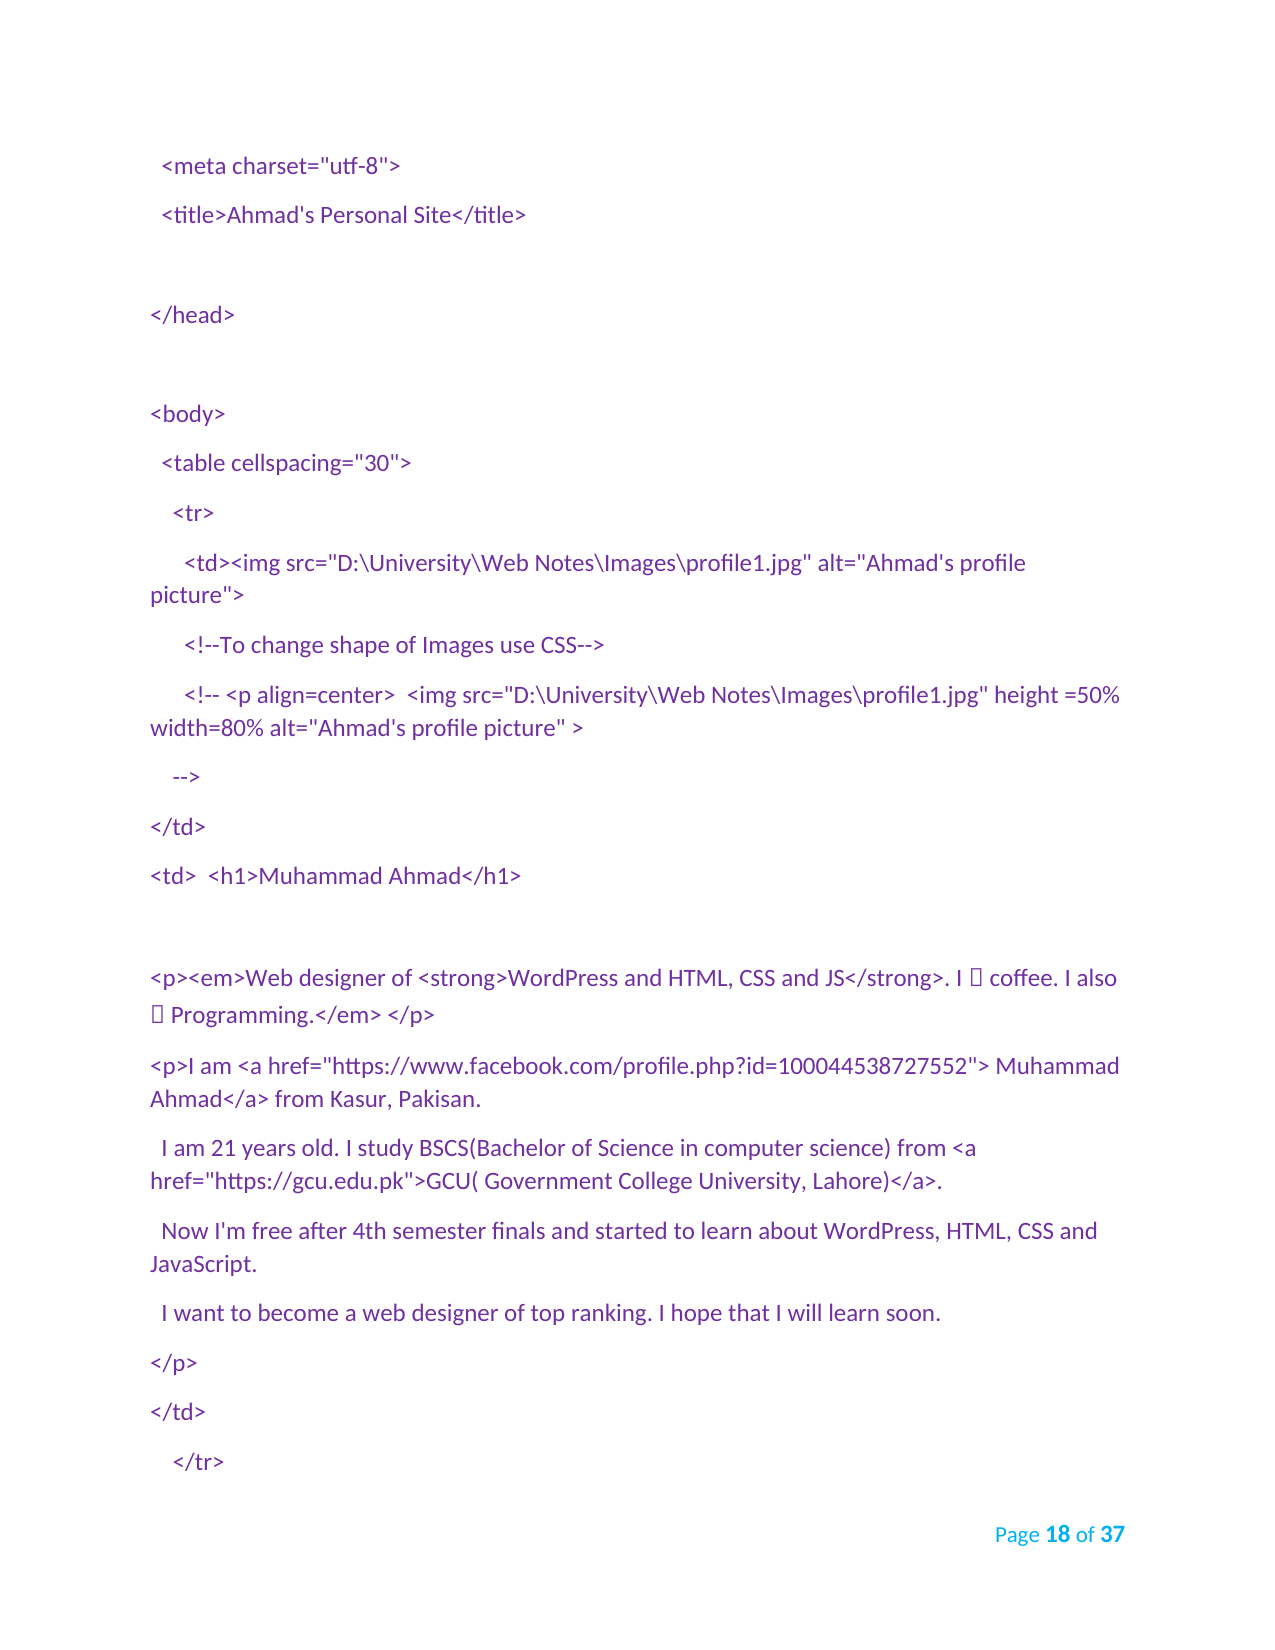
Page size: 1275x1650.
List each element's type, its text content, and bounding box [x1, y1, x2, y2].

text </head> [150, 299, 1125, 329]
text <meta charset="utf-8"> [150, 150, 1125, 181]
text </td> [150, 811, 1125, 841]
text </tr> [150, 1446, 1125, 1477]
text <td><img src="D:\University\Web Notes\Images\profile1.jpg" alt="Ahmad's profile picture"> [150, 547, 1125, 610]
text <!--To change shape of Images use CSS--> [150, 629, 1125, 660]
text <!-- <p align=center> <img src="D:\University\Web Notes\Images\profile1.jpg" height =50% width=80% alt="Ahmad's profile picture" > [150, 679, 1125, 742]
text </td> [150, 1396, 1125, 1427]
text <p><em>Web designer of <strong>WordPress and HTML, CSS and JS</strong>. I 💗 coffee. I also 💖 Programming.</em> </p> [150, 959, 1125, 1030]
text </p> [150, 1347, 1125, 1377]
text <tr> [150, 497, 1125, 528]
text <title>Ahmad's Personal Site</title> [150, 199, 1125, 230]
text Now I'm free after 4th semester finals and started to learn about WordPress, HTML, CSS and JavaScript. [150, 1215, 1125, 1278]
text <td> <h1>Muhammad Ahmad</h1> [150, 860, 1125, 891]
text <body> [150, 398, 1125, 428]
text --> [150, 761, 1125, 792]
text <table cellspacing="30"> [150, 447, 1125, 478]
text I want to become a web designer of top ranking. I hope that I will learn soon. [150, 1297, 1125, 1328]
text I am 21 years old. I study BSCS(Bachelor of Science in computer science) from <a href="https://gcu.edu.pk">GCU( Government College University, Lahore)</a>. [150, 1132, 1125, 1196]
text <p>I am <a href="https://www.facebook.com/profile.php?id=100044538727552"> Muhammad Ahmad</a> from Kasur, Pakisan. [150, 1050, 1125, 1113]
